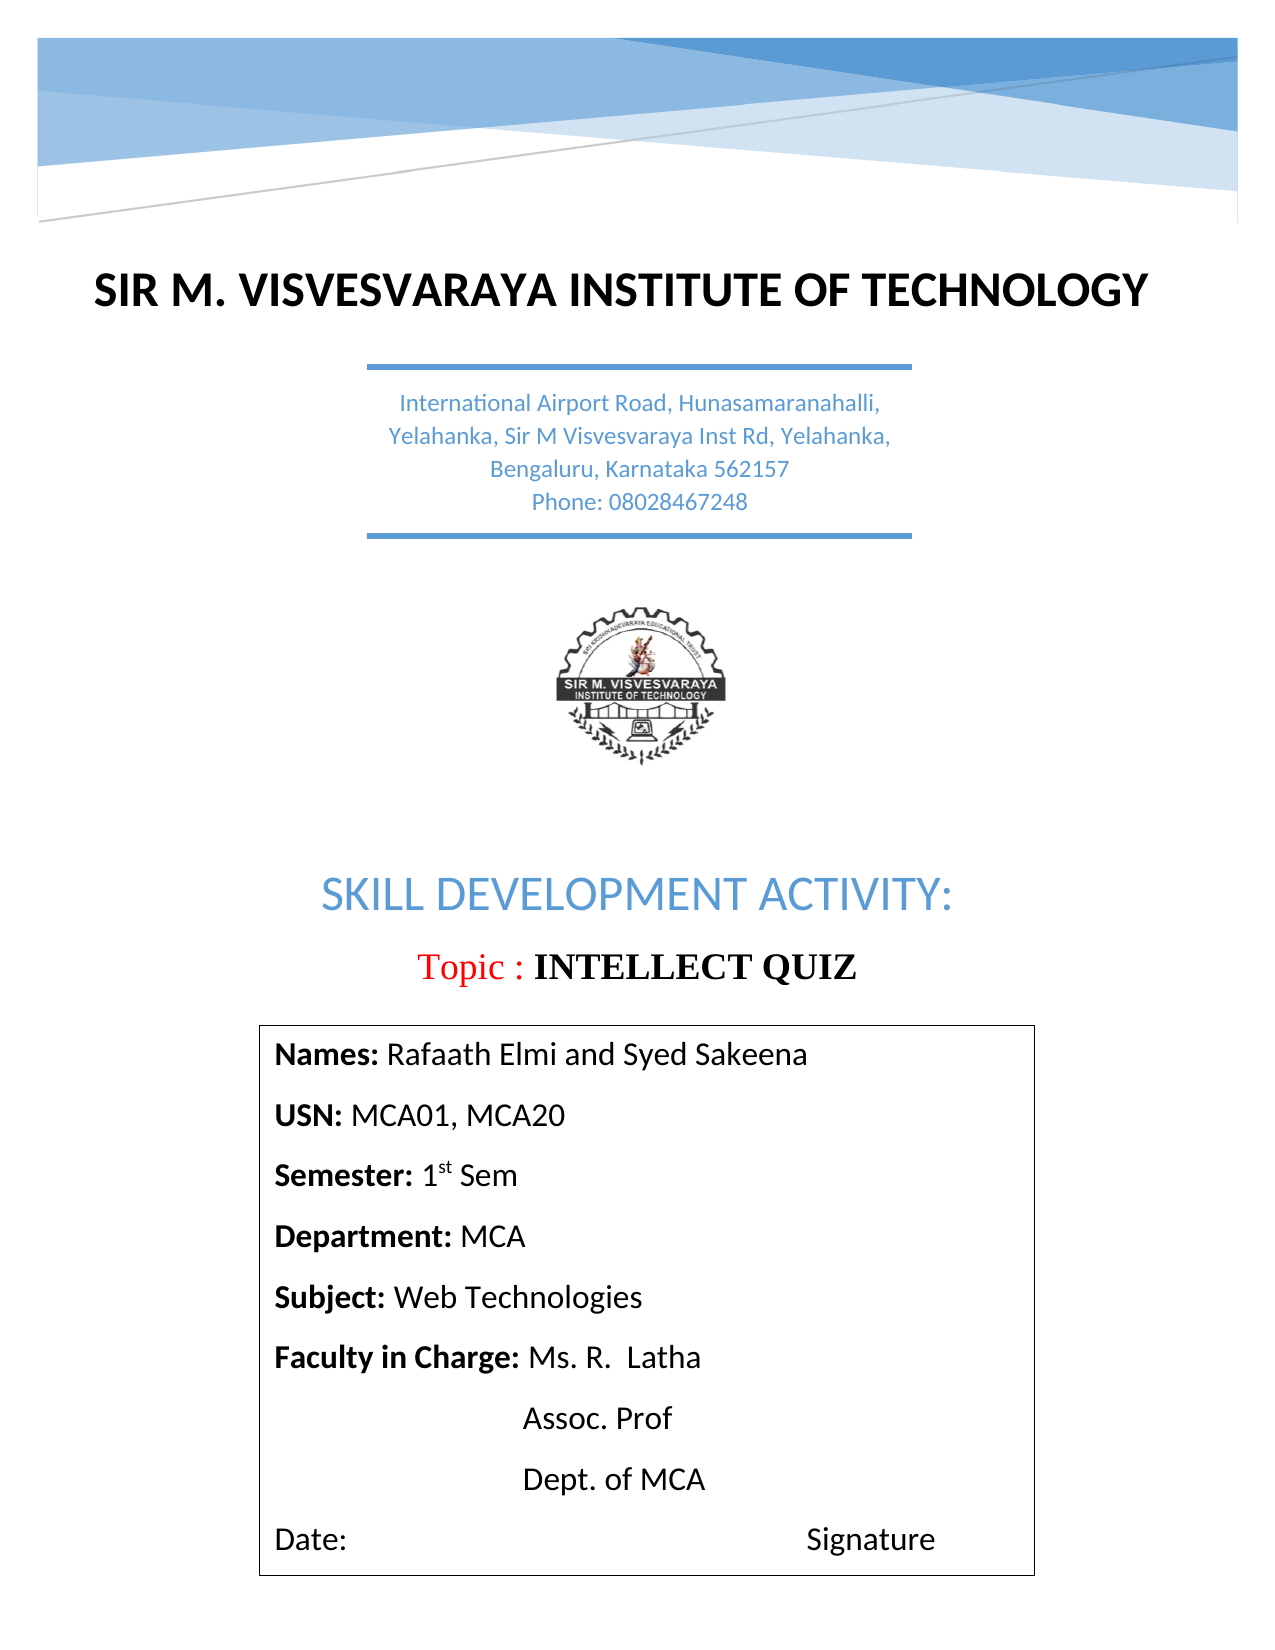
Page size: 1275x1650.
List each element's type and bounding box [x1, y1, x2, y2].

picture [530, 585, 745, 783]
picture [37, 37, 1238, 238]
